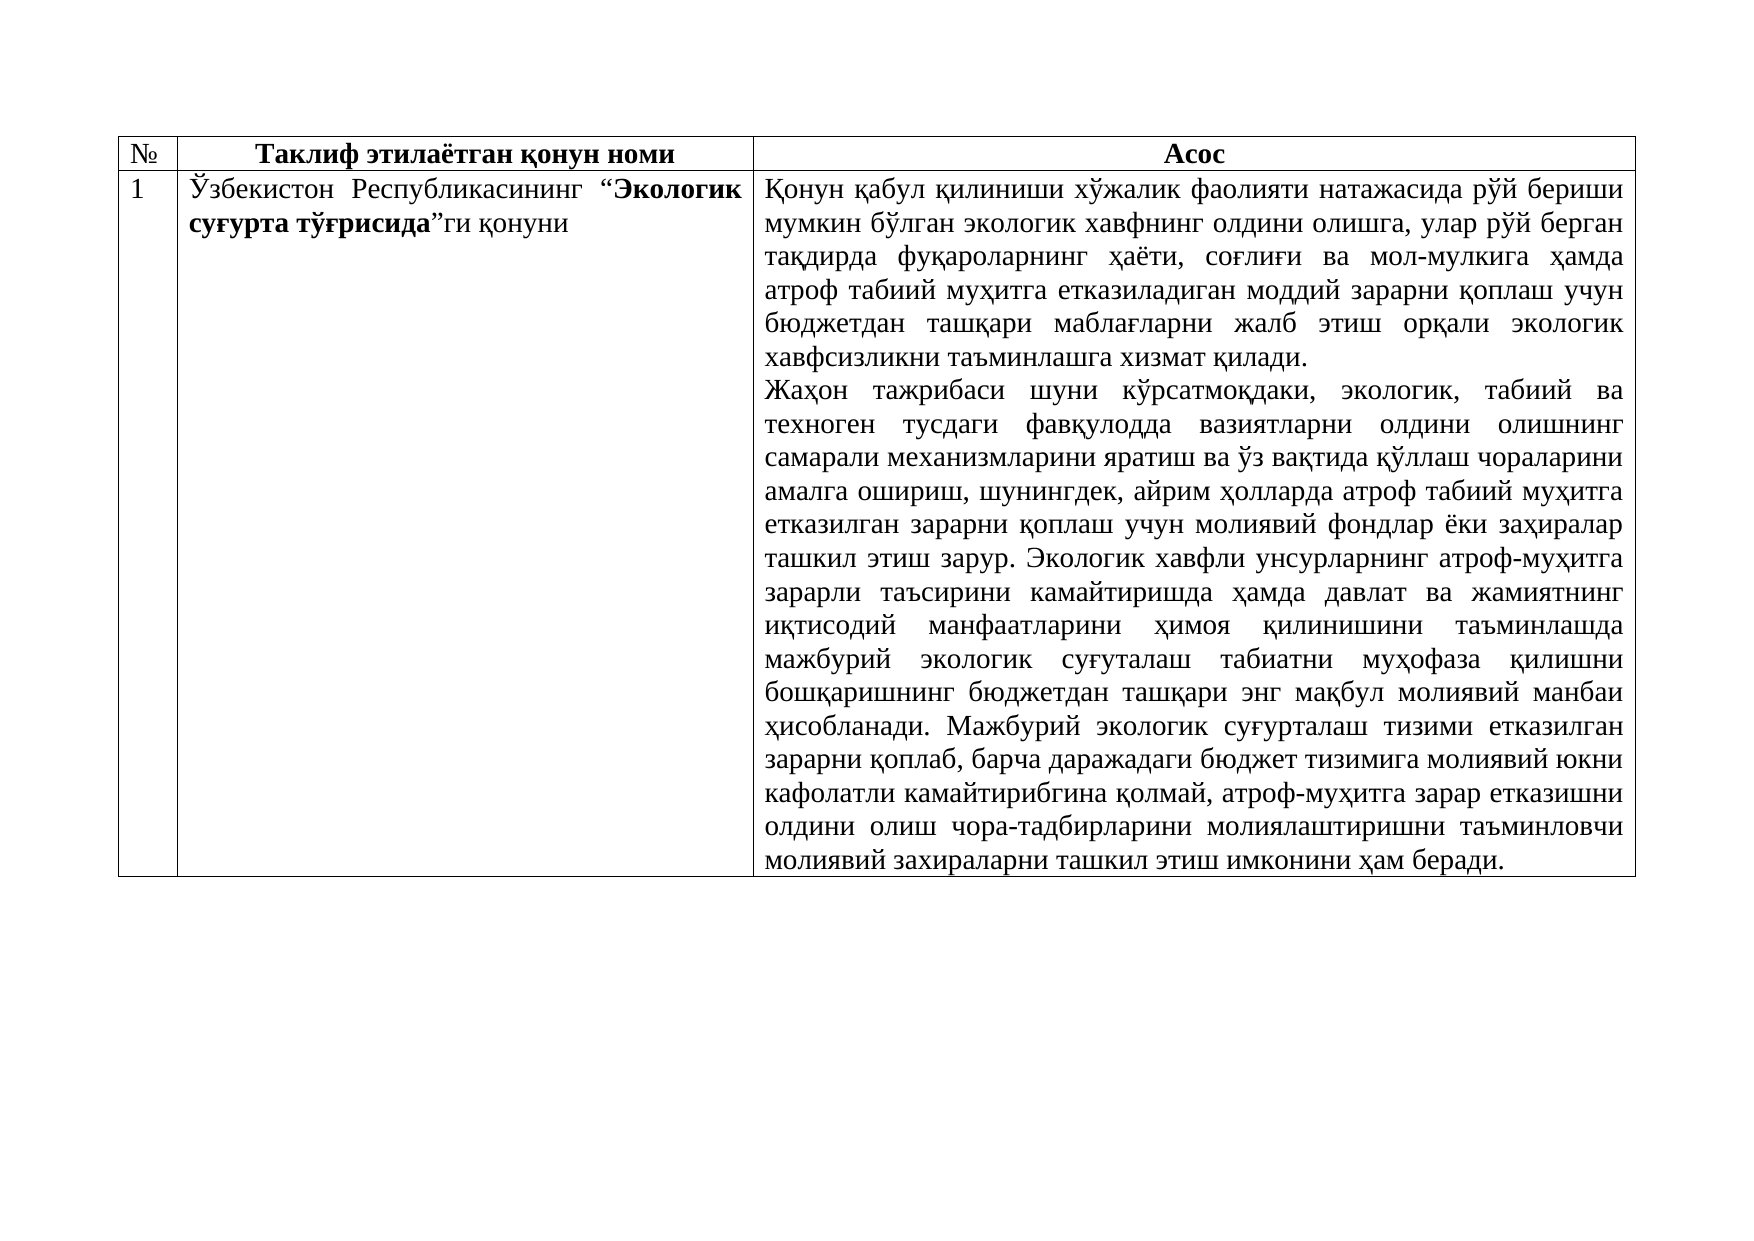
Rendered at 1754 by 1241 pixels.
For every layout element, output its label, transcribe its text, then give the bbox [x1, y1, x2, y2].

table_header № [119, 137, 177, 170]
table_cell Ўзбекистон Республикасининг “Экологик суғурта тўғрисида”ги қонуни [178, 171, 753, 876]
table_cell 1 [119, 171, 177, 876]
table_header Асос [754, 137, 1635, 170]
table_cell Қонун қабул қилиниши хўжалик фаолияти натажасида рўй бериши мумкин бўлган экологик хавфнинг олдини олишга, улар рўй берган тақдирда фуқароларнинг ҳаёти, соғлиғи ва мол-мулкига ҳамда атроф табиий муҳитга етказиладиган моддий зарарни қоплаш учун бюджетдан ташқари маблағларни жалб этиш орқали экологик хавфсизликни таъминлашга хизмат қилади. Жаҳон тажрибаси шуни кўрсатмоқдаки, экологик, табиий ва техноген тусдаги фавқулодда вазиятларни олдини олишнинг самарали механизмларини яратиш ва ўз вақтида қўллаш чораларини амалга ошириш, шунингдек, айрим ҳолларда атроф табиий муҳитга етказилган зарарни қоплаш учун молиявий фондлар ёки заҳиралар ташкил этиш зарур. Экологик хавфли унсурларнинг атроф-муҳитга зарарли таъсирини камайтиришда ҳамда давлат ва жамиятнинг иқтисодий манфаатларини ҳимоя қилинишини таъминлашда мажбурий экологик суғуталаш табиатни муҳофаза қилишни бошқаришнинг бюджетдан ташқари энг мақбул молиявий манбаи ҳисобланади. Мажбурий экологик суғурталаш тизими етказилган зарарни қоплаб, барча даражадаги бюджет тизимига молиявий юкни кафолатли камайтирибгина қолмай, атроф-муҳитга зарар етказишни олдини олиш чора-тадбирларини молиялаштиришни таъминловчи молиявий захираларни ташкил этиш имконини ҳам беради. [754, 171, 1635, 876]
table_header Таклиф этилаётган қонун номи [178, 137, 753, 170]
